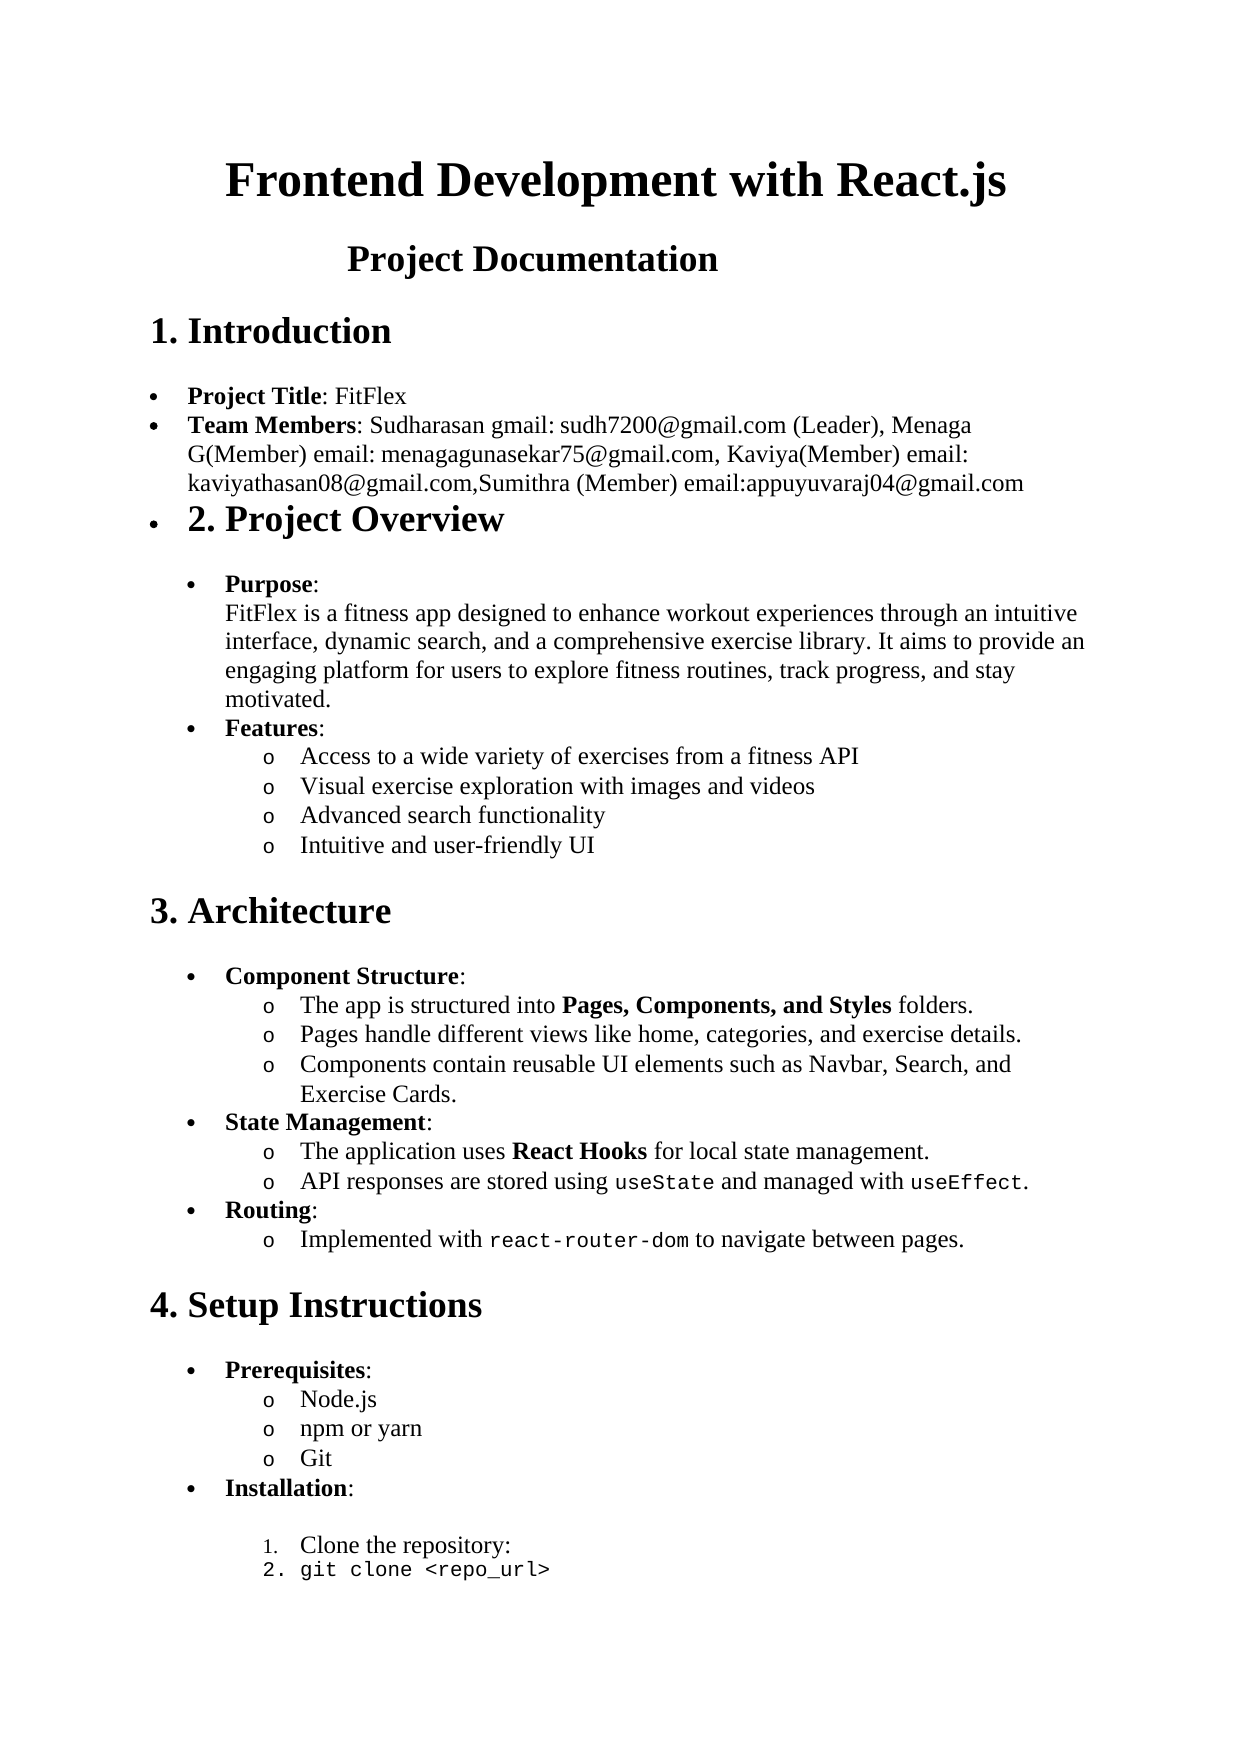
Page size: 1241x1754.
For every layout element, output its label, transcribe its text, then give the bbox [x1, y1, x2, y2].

list git clone <repo_url> [262, 1559, 1090, 1583]
text 1. Introduction [150, 309, 1090, 352]
list Features: [187, 713, 1090, 741]
list Installation: [187, 1473, 1090, 1501]
list The application uses React Hooks for local state management. [262, 1136, 1090, 1166]
text 4. Setup Instructions [150, 1283, 1090, 1326]
list Components contain reusable UI elements such as Navbar, Search, and Exercise Cards. [262, 1049, 1090, 1107]
list Project Title: FitFlex [150, 381, 1090, 410]
text 3. Architecture [150, 889, 1090, 932]
list Access to a wide variety of exercises from a fitness API [262, 741, 1090, 771]
list npm or yarn [262, 1413, 1090, 1443]
list State Management: [187, 1107, 1090, 1136]
list Intuitive and user-friendly UI [262, 830, 1090, 860]
list The app is structured into Pages, Components, and Styles folders. [262, 990, 1090, 1019]
list Purpose: FitFlex is a fitness app designed to enhance workout experiences through an intuitive interface, dynamic search, and a comprehensive exercise library. It aims to provide an engaging platform for users to explore fitness routines, track progress, and stay motivated. [187, 569, 1090, 713]
list Component Structure: [187, 961, 1090, 990]
list API responses are stored using useState and managed with useEffect. [262, 1166, 1090, 1195]
list Routing: [187, 1195, 1090, 1224]
list Pages handle different views like home, categories, and exercise details. [262, 1019, 1090, 1049]
list Visual exercise exploration with images and videos [262, 771, 1090, 801]
text Frontend Development with React.js [150, 150, 1090, 207]
list Node.js [262, 1384, 1090, 1413]
list Clone the repository: [262, 1531, 1090, 1559]
list Prerequisites: [187, 1355, 1090, 1384]
list 2. Project Overview [150, 497, 1090, 540]
list Implemented with react-router-dom to navigate between pages. [262, 1224, 1090, 1254]
list Git [262, 1443, 1090, 1473]
list Advanced search functionality [262, 801, 1090, 830]
text Project Documentation [150, 237, 1090, 280]
list Team Members: Sudharasan gmail: sudh7200@gmail.com (Leader), Menaga G(Member) email: menagagunasekar75@gmail.com, Kaviya(Member) email: kaviyathasan08@gmail.com,Sumithra (Member) email:appuyuvaraj04@gmail.com [150, 410, 1090, 497]
